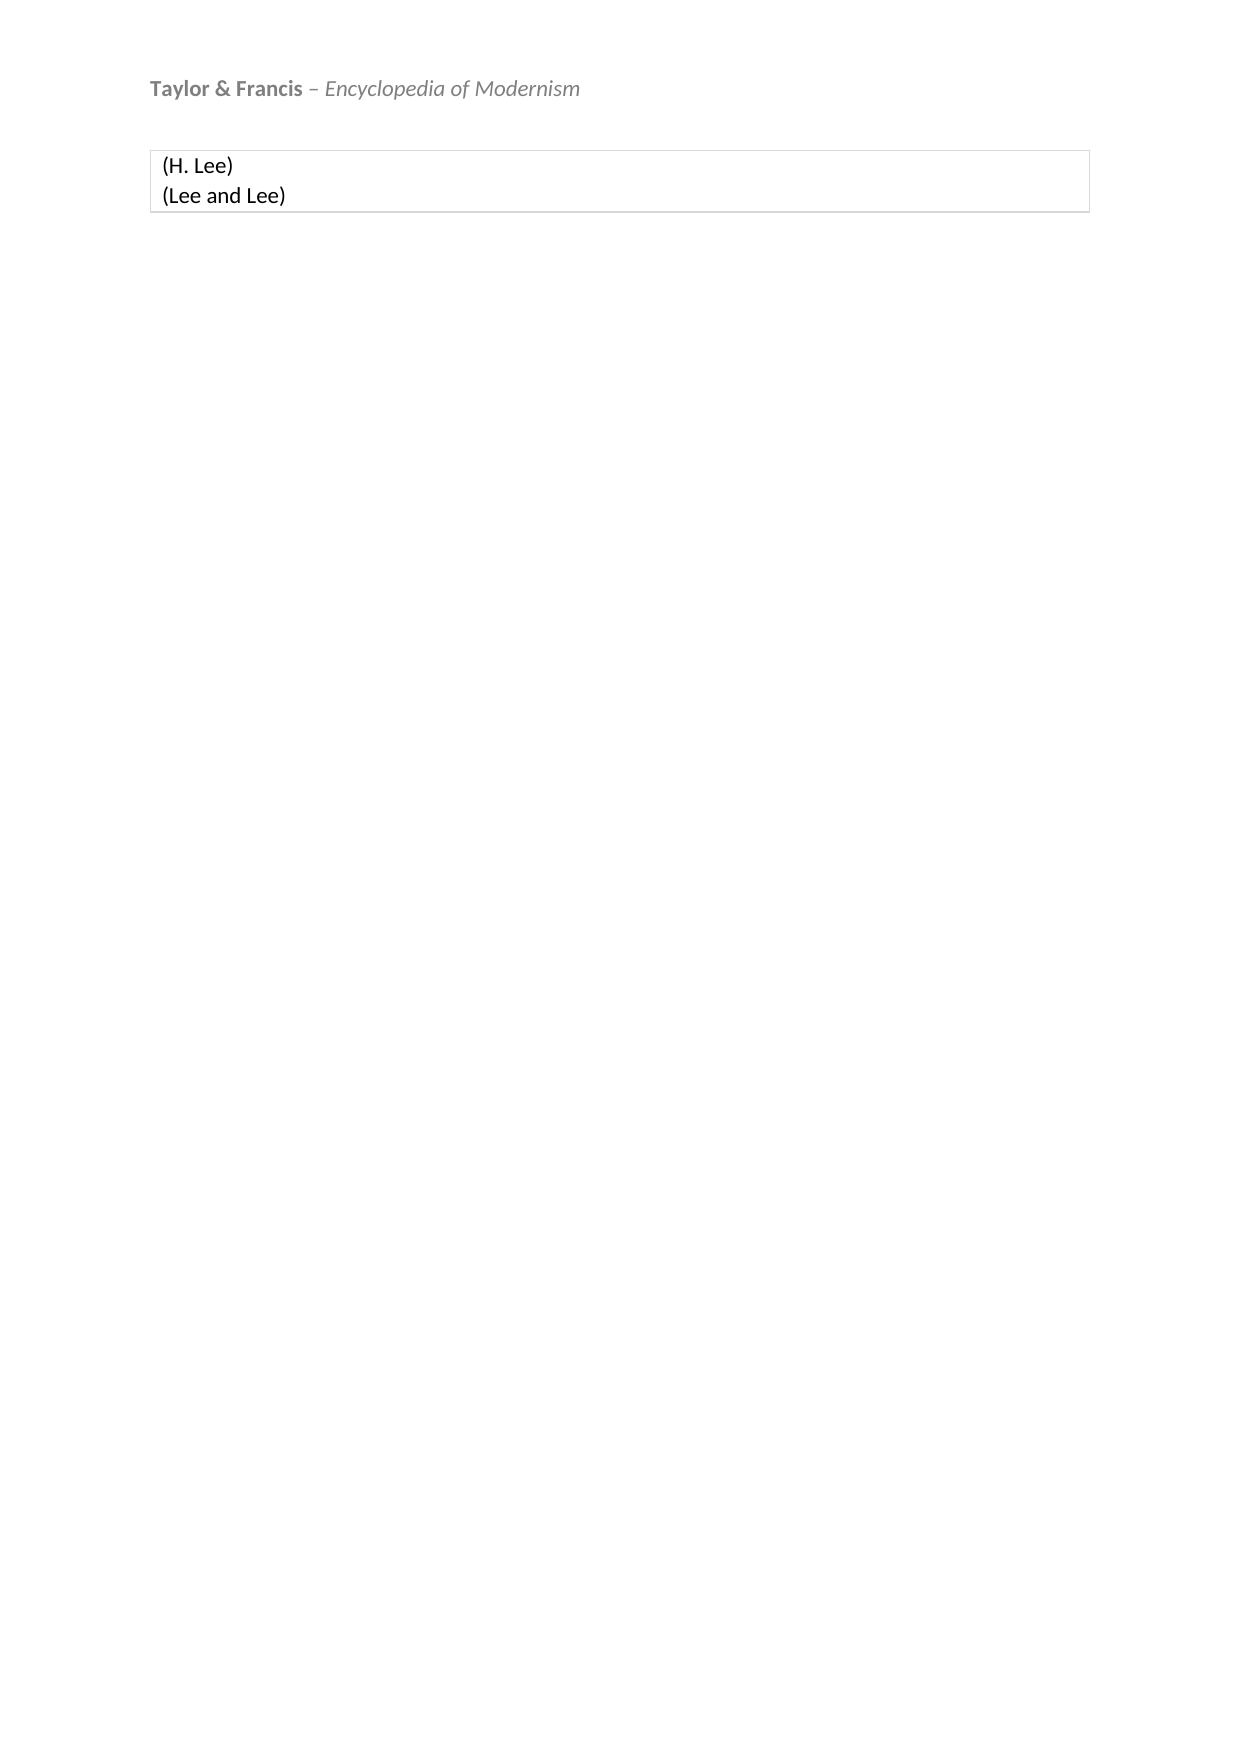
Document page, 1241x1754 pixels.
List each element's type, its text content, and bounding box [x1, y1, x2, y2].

table_cell Further reading: [151, 151, 1089, 211]
